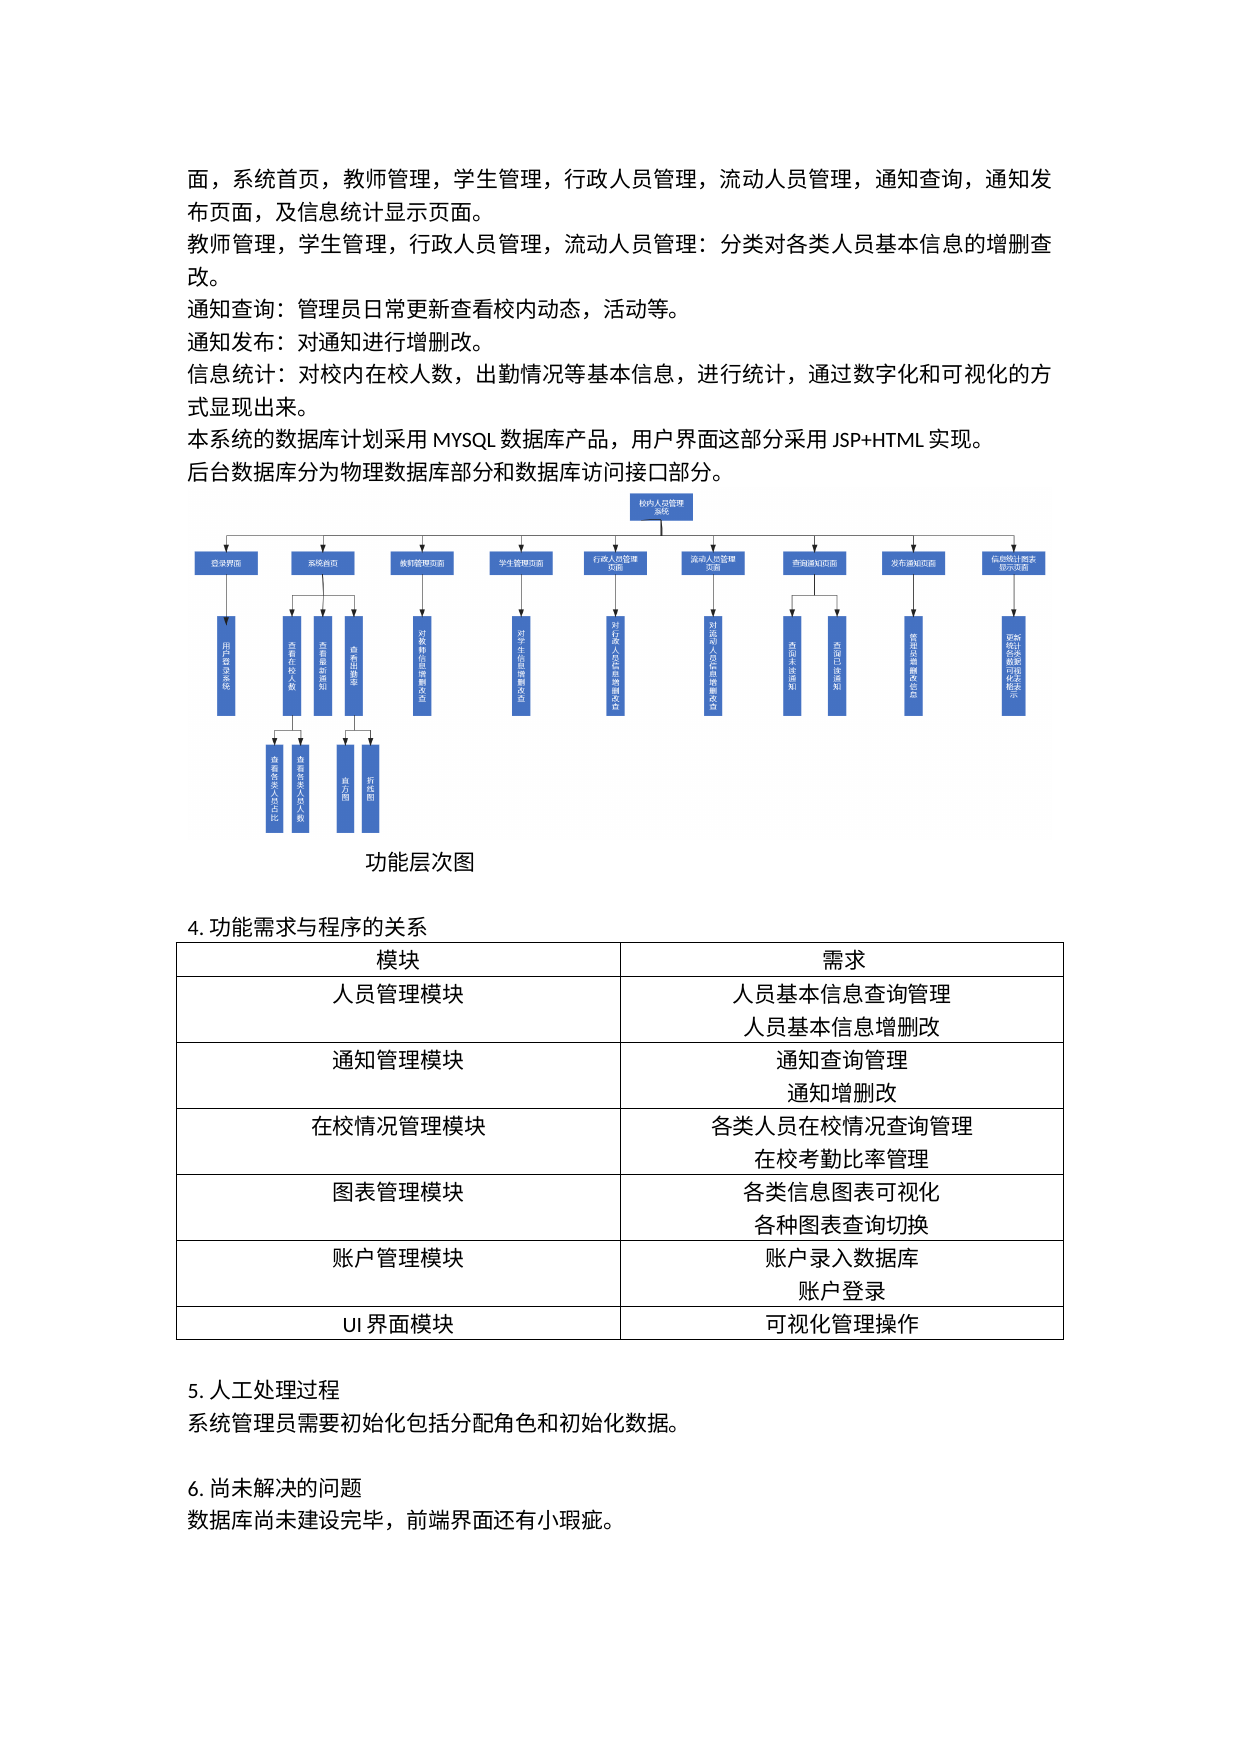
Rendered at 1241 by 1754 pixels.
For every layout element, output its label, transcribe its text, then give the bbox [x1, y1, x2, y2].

table_cell 账户管理模块 [177, 1241, 620, 1306]
table_cell 人员基本信息查询管理 人员基本信息增删改 [621, 977, 1063, 1042]
table_cell 在校情况管理模块 [177, 1109, 620, 1174]
list 后台数据库分为物理数据库部分和数据库访问接口部分。 [187, 454, 1053, 487]
picture [187, 487, 1053, 840]
list 信息统计：对校内在校人数，出勤情况等基本信息，进行统计，通过数字化和可视化的方式显现出来。 [187, 357, 1053, 422]
list 人工处理过程 [187, 1373, 1053, 1405]
table_cell 各类人员在校情况查询管理 在校考勤比率管理 [621, 1109, 1063, 1174]
list 教师管理，学生管理，行政人员管理，流动人员管理：分类对各类人员基本信息的增删查改。 [187, 227, 1053, 292]
text 功能层次图 [187, 844, 1053, 877]
table_cell 通知查询管理 通知增删改 [621, 1043, 1063, 1108]
table_cell 账户录入数据库 账户登录 [621, 1241, 1063, 1306]
text 系统管理员需要初始化包括分配角色和初始化数据。 [187, 1405, 1053, 1438]
table_cell 通知管理模块 [177, 1043, 620, 1108]
table_header 需求 [621, 943, 1063, 976]
list 尚未解决的问题 [187, 1470, 1053, 1503]
table_cell 各类信息图表可视化 各种图表查询切换 [621, 1175, 1063, 1240]
list 本系统的数据库计划采用MYSQL数据库产品，用户界面这部分采用JSP+HTML实现。 [187, 422, 1053, 454]
list 通知发布：对通知进行增删改。 [187, 324, 1053, 357]
text 数据库尚未建设完毕，前端界面还有小瑕疵。 [187, 1503, 1053, 1535]
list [187, 162, 1053, 227]
table_cell 可视化管理操作 [621, 1307, 1063, 1339]
table_cell 人员管理模块 [177, 977, 620, 1042]
list 通知查询：管理员日常更新查看校内动态，活动等。 [187, 292, 1053, 324]
table_header 模块 [177, 943, 620, 976]
table_cell 图表管理模块 [177, 1175, 620, 1240]
table_cell UI界面模块 [177, 1307, 620, 1339]
list 功能需求与程序的关系 [187, 909, 1053, 942]
